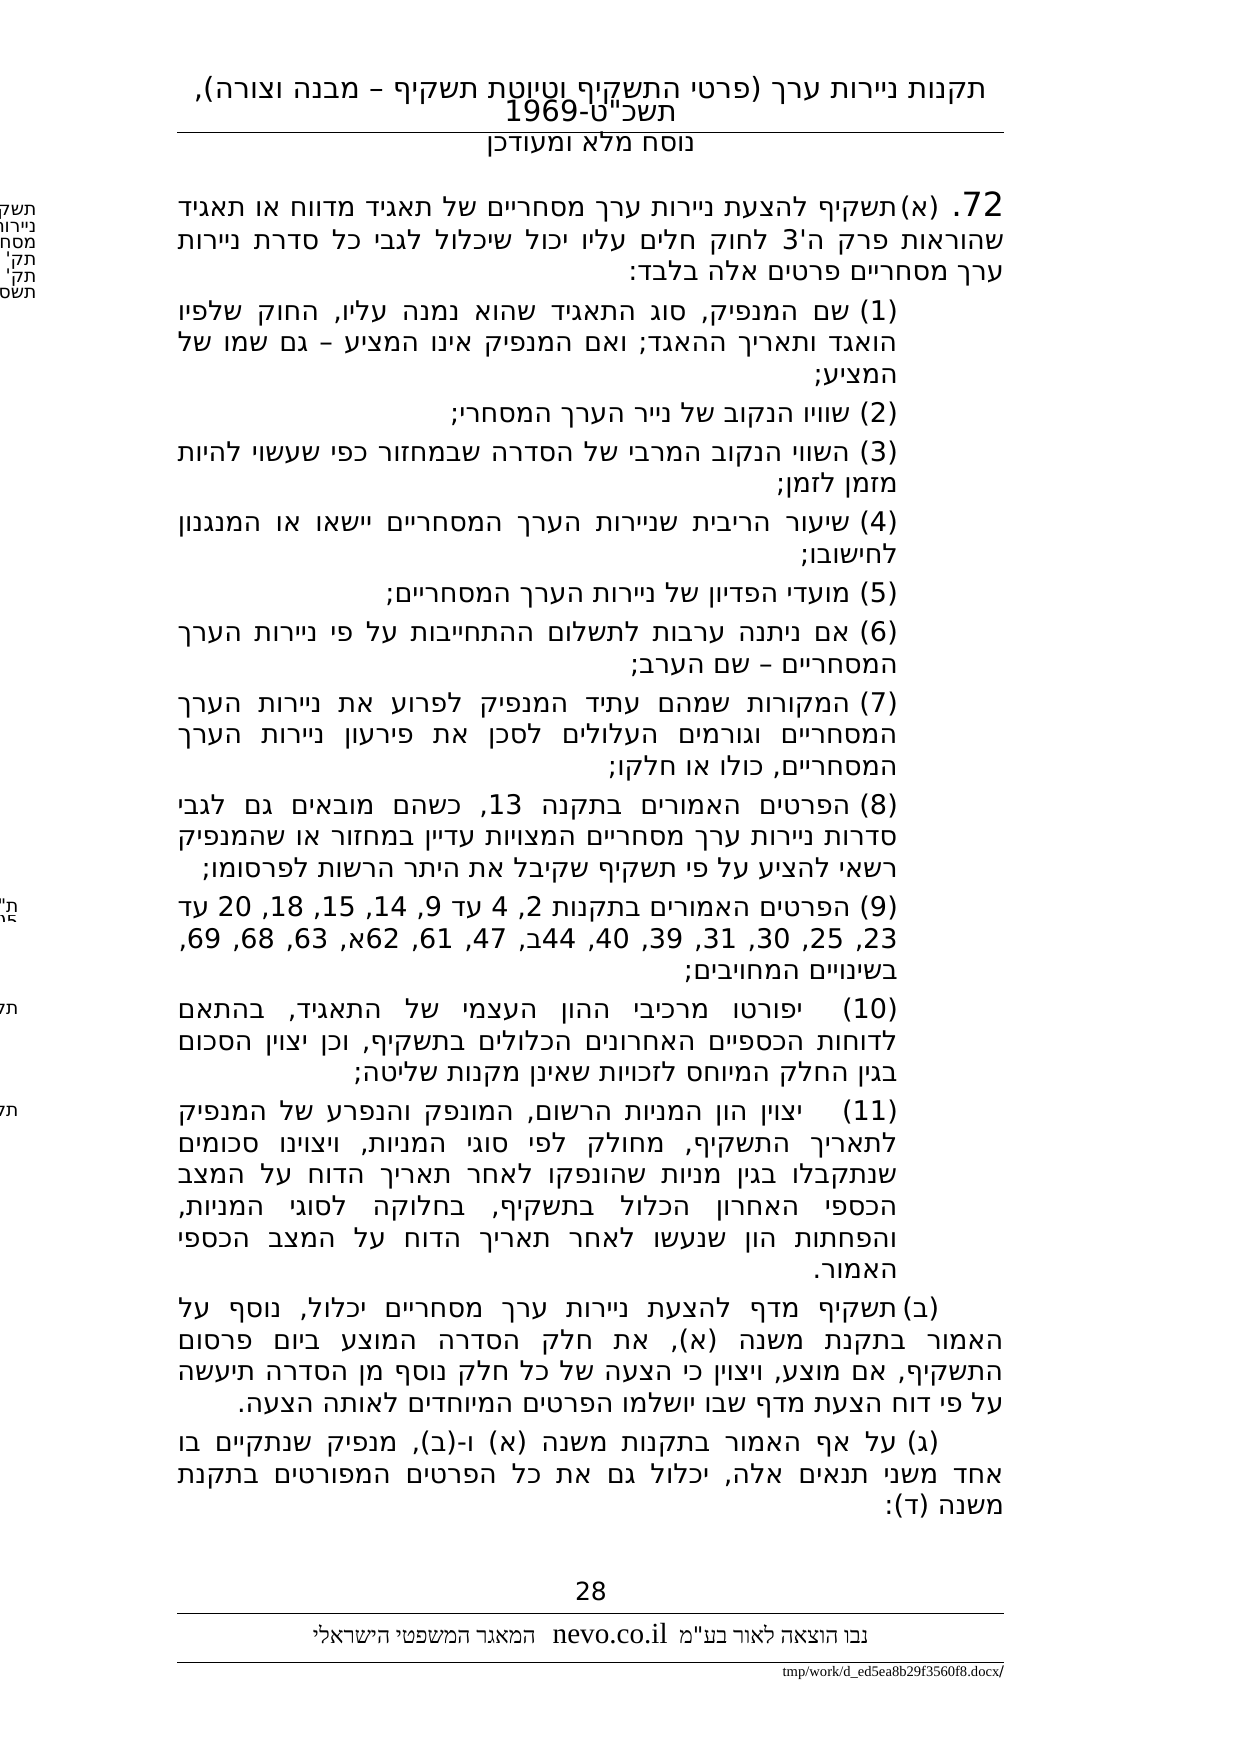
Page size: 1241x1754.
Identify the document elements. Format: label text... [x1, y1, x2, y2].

text (5) מועדי הפדיון של ניירות הערך המסחריים; [177, 577, 898, 609]
text (11) יצוין הון המניות הרשום, המונפק והנפרע של המנפיק לתאריך התשקיף, מחולק לפי סוגי המניות, ויצוינו סכומים שנתקבלו בגין מניות שהונפקו לאחר תאריך הדוח על המצב הכספי האחרון הכלול בתשקיף, בחלוקה לסוגי המניות, והפחתות הון שנעשו לאחר תאריך הדוח על המצב הכספי האמור. [177, 1096, 898, 1285]
text (7) המקורות שמהם עתיד המנפיק לפרוע את ניירות הערך המסחריים וגורמים העלולים לסכן את פירעון ניירות הערך המסחריים, כולו או חלקו; [177, 687, 898, 782]
text (10) יפורטו מרכיבי ההון העצמי של התאגיד, בהתאם לדוחות הכספיים האחרונים הכלולים בתשקיף, וכן יצוין הסכום בגין החלק המיוחס לזכויות שאינן מקנות שליטה; [177, 993, 898, 1088]
text 72. (א) תשקיף להצעת ניירות ערך מסחריים של תאגיד מדווח או תאגיד שהוראות פרק ה'3 לחוק חלים עליו יכול שיכלול לגבי כל סדרת ניירות ערך מסחריים פרטים אלה בלבד: [177, 185, 1004, 287]
text (ב) תשקיף מדף להצעת ניירות ערך מסחריים יכלול, נוסף על האמור בתקנת משנה (א), את חלק הסדרה המוצע ביום פרסום התשקיף, אם מוצע, ויצוין כי הצעה של כל חלק נוסף מן הסדרה תיעשה על פי דוח הצעת מדף שבו יושלמו הפרטים המיוחדים לאותה הצעה. [177, 1293, 1004, 1419]
text (ג) על אף האמור בתקנות משנה (א) ו-(ב), מנפיק שנתקיים בו אחד משני תנאים אלה, יכלול גם את כל הפרטים המפורטים בתקנת משנה (ד): [177, 1426, 1004, 1521]
text (4) שיעור הריבית שניירות הערך המסחריים יישאו או המנגנון לחישובו; [177, 507, 898, 570]
text (8) הפרטים האמורים בתקנה 13, כשהם מובאים גם לגבי סדרות ניירות ערך מסחריים המצויות עדיין במחזור או שהמנפיק רשאי להציע על פי תשקיף שקיבל את היתר הרשות לפרסומו; [177, 789, 898, 884]
text (3) השווי הנקוב המרבי של הסדרה שבמחזור כפי שעשוי להיות מזמן לזמן; [177, 436, 898, 499]
text (6) אם ניתנה ערבות לתשלום ההתחייבות על פי ניירות הערך המסחריים – שם הערב; [177, 616, 898, 679]
text (9) הפרטים האמורים בתקנות 2, 4 עד 9, 14, 15, 18, 20 עד 23, 25, 30, 31, 39, 40, 44ב, 47, 61, 62א, 63, 68, 69, בשינויים המחויבים; [177, 891, 898, 986]
text (2) שוויו הנקוב של נייר הערך המסחרי; [177, 397, 898, 428]
text (1) שם המנפיק, סוג התאגיד שהוא נמנה עליו, החוק שלפיו הואגד ותאריך ההאגד; ואם המנפיק אינו המציע – גם שמו של המציע; [177, 295, 898, 389]
